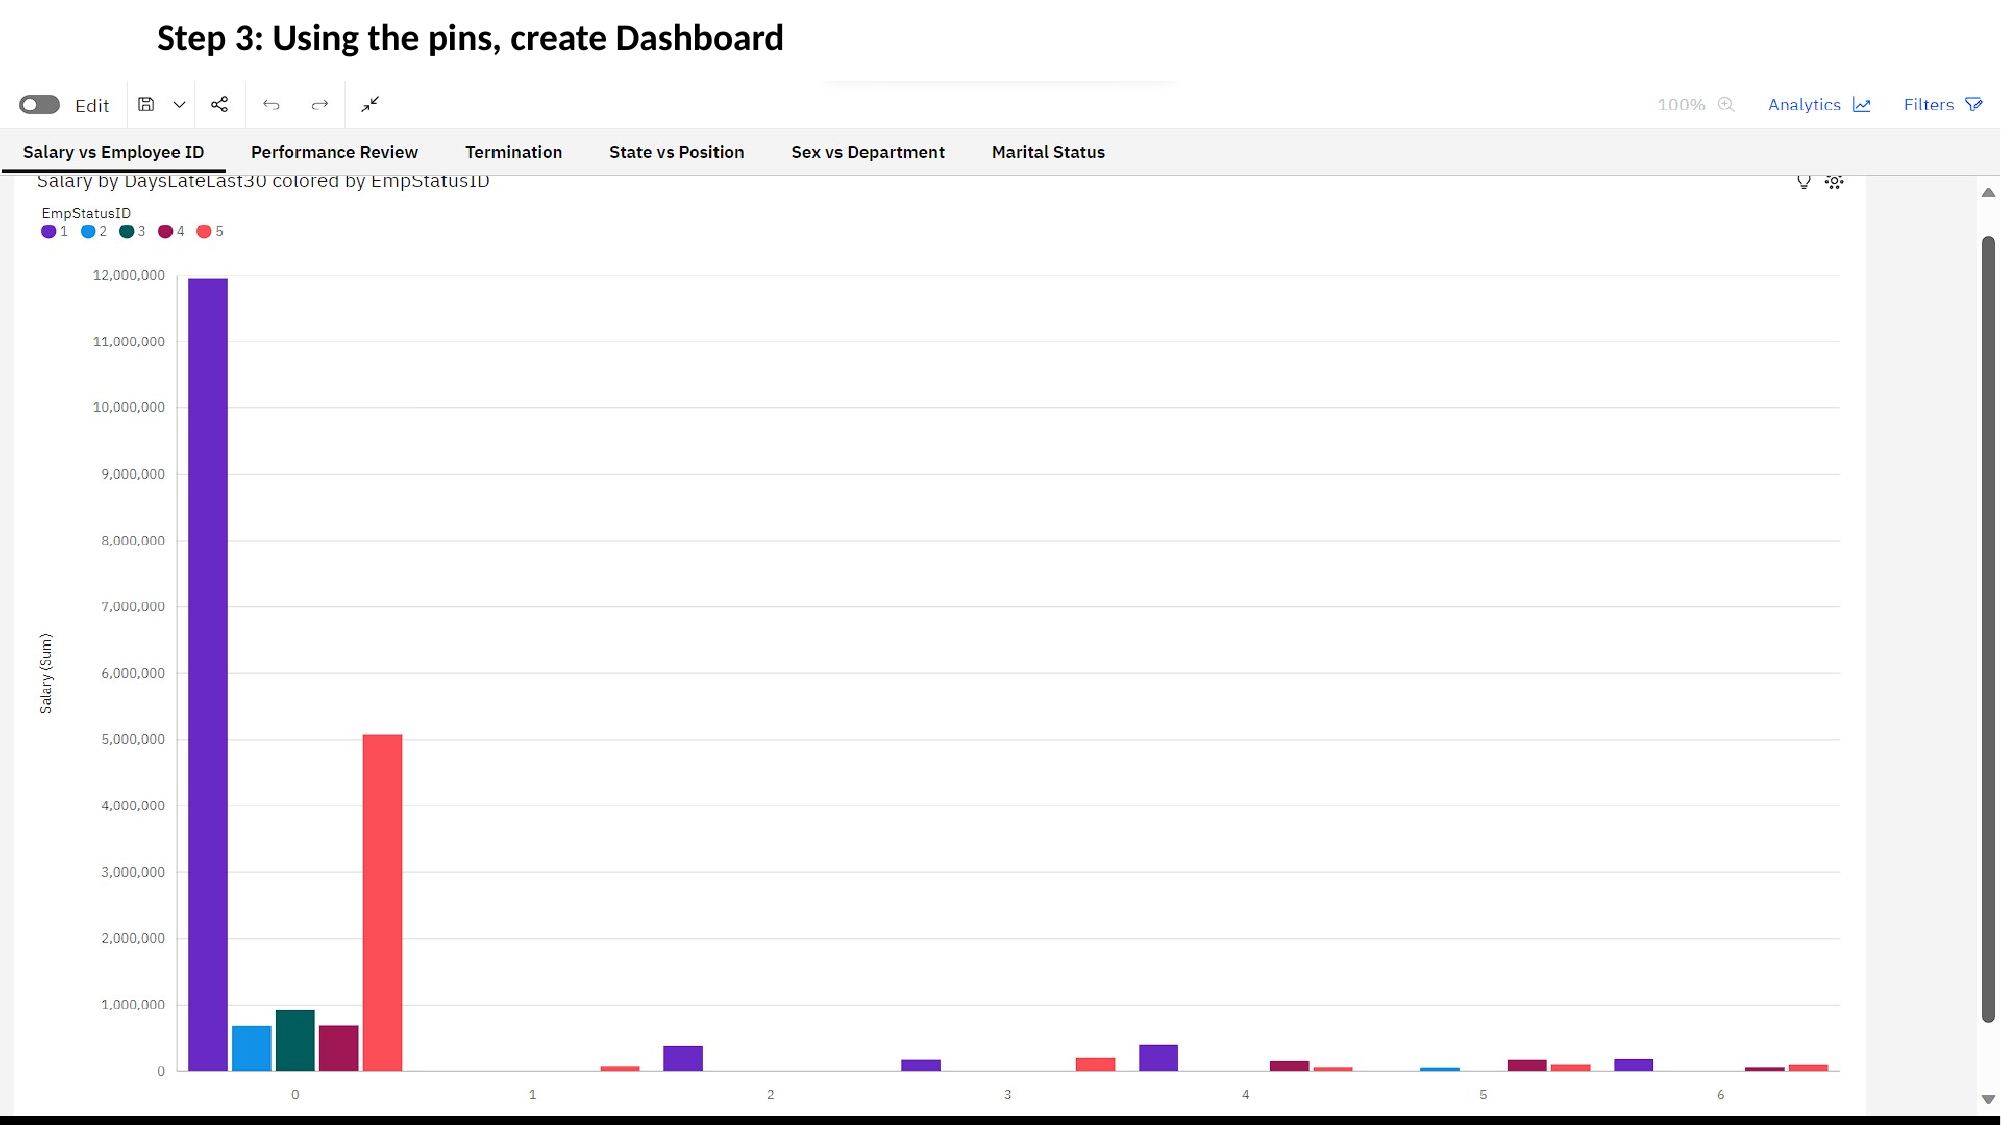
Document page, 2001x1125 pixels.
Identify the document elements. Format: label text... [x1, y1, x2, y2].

picture [0, 81, 2001, 1125]
text Step 3: Using the pins, create Dashboard [157, 14, 1551, 60]
